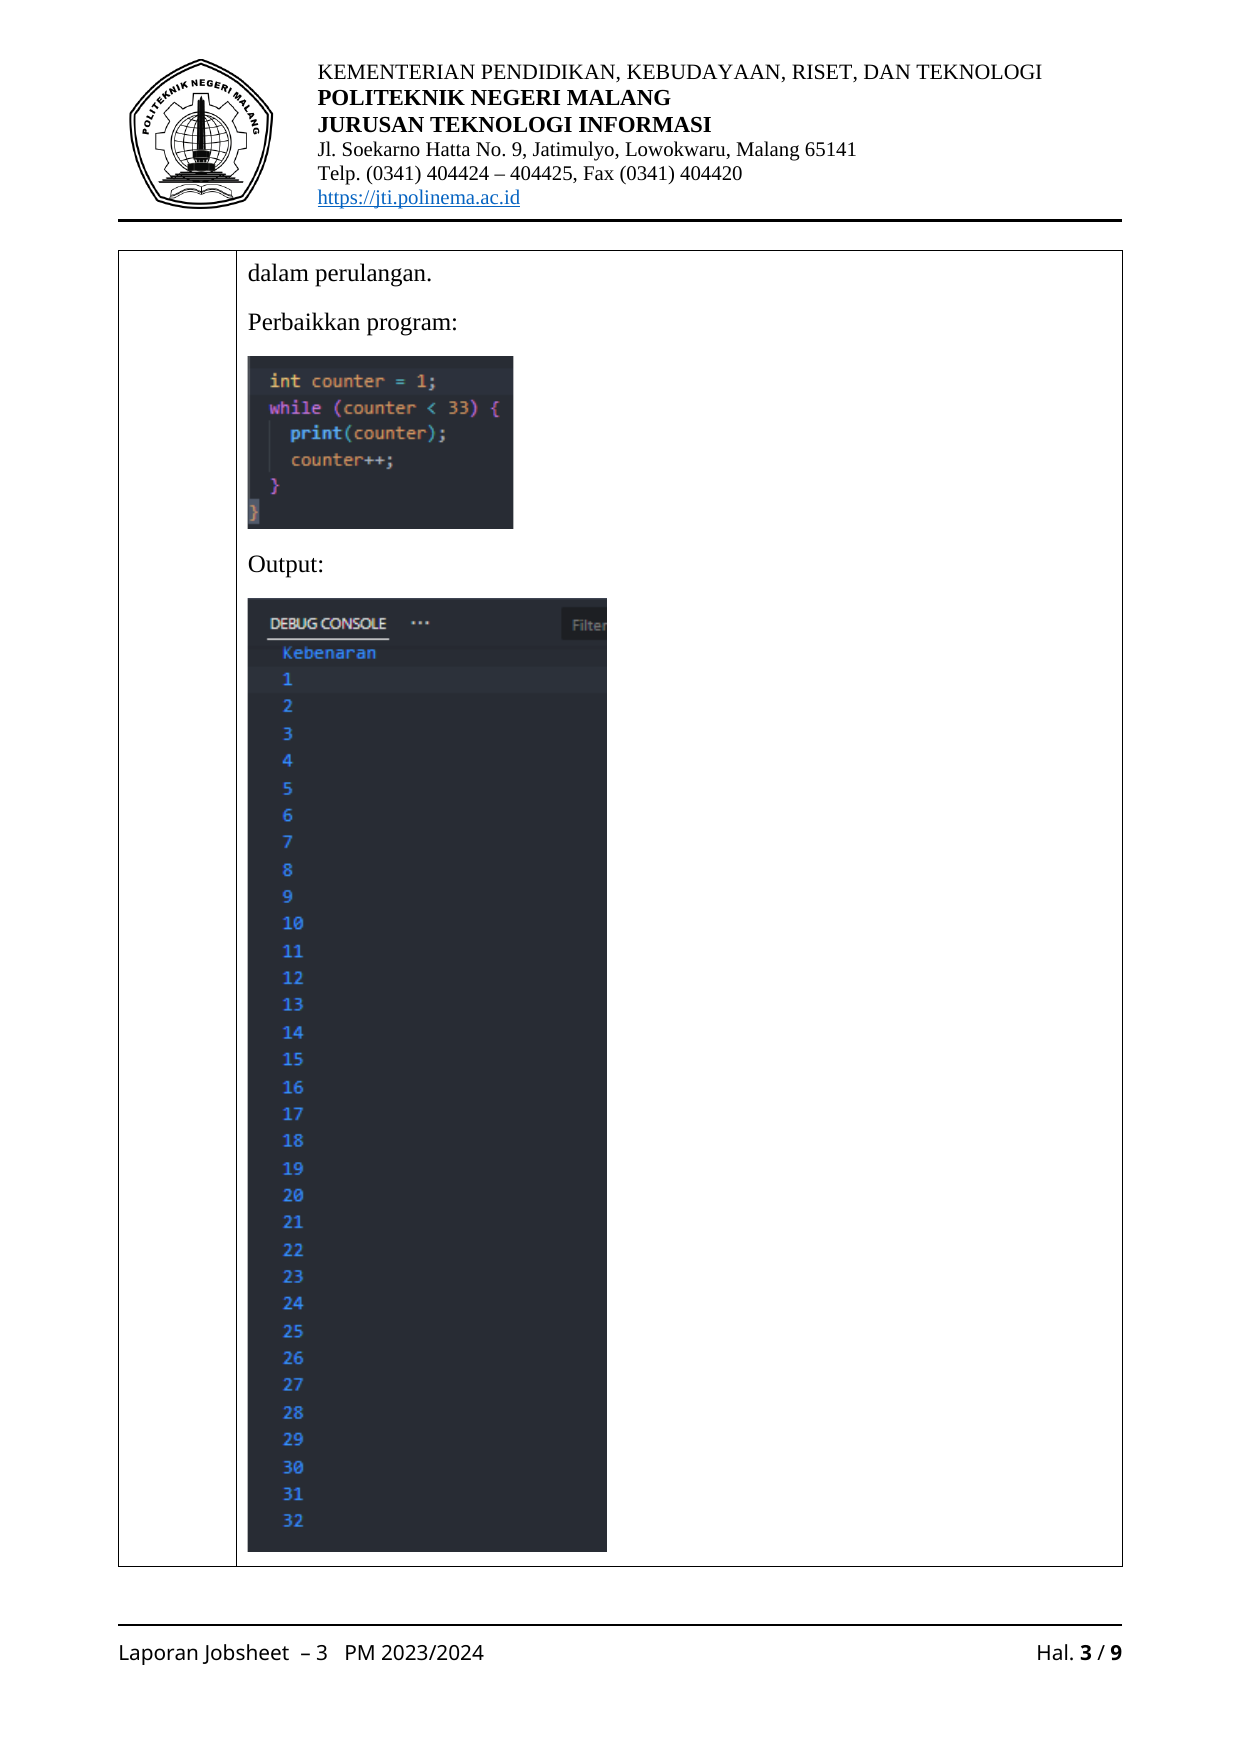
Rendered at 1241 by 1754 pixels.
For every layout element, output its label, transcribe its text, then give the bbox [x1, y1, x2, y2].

picture [247, 598, 607, 1552]
table_cell 2 [119, 251, 236, 1566]
picture [247, 356, 514, 529]
picture [129, 59, 275, 209]
